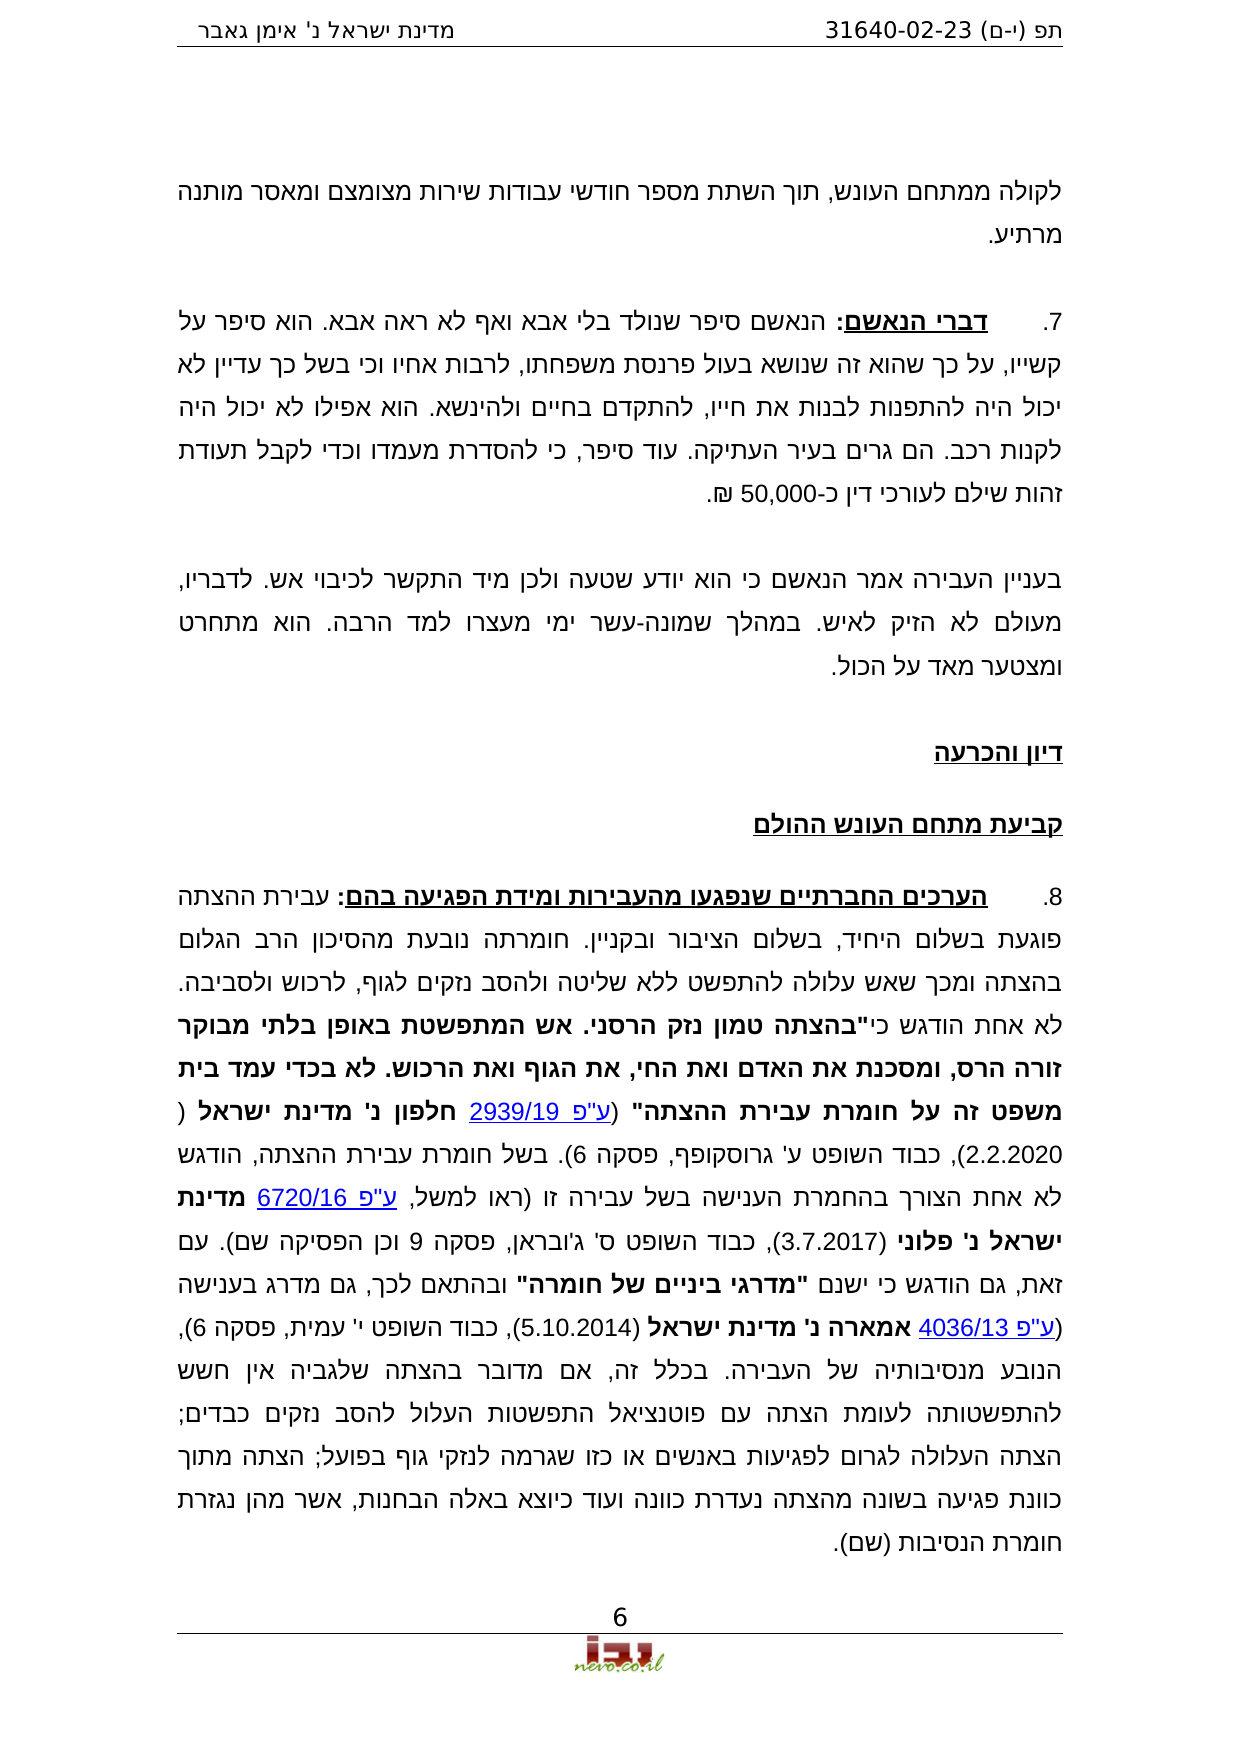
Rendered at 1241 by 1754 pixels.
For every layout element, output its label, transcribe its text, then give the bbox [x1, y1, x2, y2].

text 7. דברי הנאשם: הנאשם סיפר שנולד בלי אבא ואף לא ראה אבא. הוא סיפר על קשייו, על כך שהוא זה שנושא בעול פרנסת משפחתו, לרבות אחיו וכי בשל כך עדיין לא יכול היה להתפנות לבנות את חייו, להתקדם בחיים ולהינשא. הוא אפילו לא יכול היה לקנות רכב. הם גרים בעיר העתיקה. עוד סיפר, כי להסדרת מעמדו וכדי לקבל תעודת זהות שילם לעורכי דין כ-50,000 ₪. [177, 307, 1063, 508]
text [177, 177, 1063, 249]
text 8. הערכים החברתיים שנפגעו מהעבירות ומידת הפגיעה בהם: עבירת ההצתה פוגעת בשלום היחיד, בשלום הציבור ובקניין. חומרתה נובעת מהסיכון הרב הגלום בהצתה ומכך שאש עלולה להתפשט ללא שליטה ולהסב נזקים לגוף, לרכוש ולסביבה. לא אחת הודגש כי"בהצתה טמון נזק הרסני. אש המתפשטת באופן בלתי מבוקר זורה הרס, ומסכנת את האדם ואת החי, את הגוף ואת הרכוש. לא בכדי עמד בית משפט זה על חומרת עבירת ההצתה" (ע"פ 2939/19 חלפון נ' מדינת ישראל (2.2.2020)‏‏, כבוד השופט ע' גרוסקופף, פסקה 6). בשל חומרת עבירת ההצתה, הודגש לא אחת הצורך בהחמרת הענישה בשל עבירה זו (ראו למשל, ע"פ 6720/16 מדינת ישראל נ' פלוני (3.7.2017), כבוד השופט ס' ג'ובראן, פסקה 9 וכן הפסיקה שם). עם זאת, גם הודגש כי ישנם "מדרגי ביניים של חומרה" ובהתאם לכך, גם מדרג בענישה (ע"פ 4036/13 אמארה נ' מדינת ישראל (5.10.2014), כבוד השופט י' עמית, פסקה 6), הנובע מנסיבותיה של העבירה. בכלל זה, אם מדובר בהצתה שלגביה אין חשש להתפשטותה לעומת הצתה עם פוטנציאל התפשטות העלול להסב נזקים כבדים; הצתה העלולה לגרום לפגיעות באנשים או כזו שגרמה לנזקי גוף בפועל; הצתה מתוך כוונת פגיעה בשונה מהצתה נעדרת כוונה ועוד כיוצא באלה הבחנות, אשר מהן נגזרת חומרת הנסיבות (שם). [177, 882, 1063, 1557]
picture [574, 1635, 666, 1673]
text דיון והכרעה [177, 738, 1063, 767]
text קביעת מתחם העונש ההולם [177, 810, 1063, 838]
text בעניין העבירה אמר הנאשם כי הוא יודע שטעה ולכן מיד התקשר לכיבוי אש. לדבריו, מעולם לא הזיק לאיש. במהלך שמונה-עשר ימי מעצרו למד הרבה. הוא מתחרט ומצטער מאד על הכול. [177, 565, 1063, 680]
